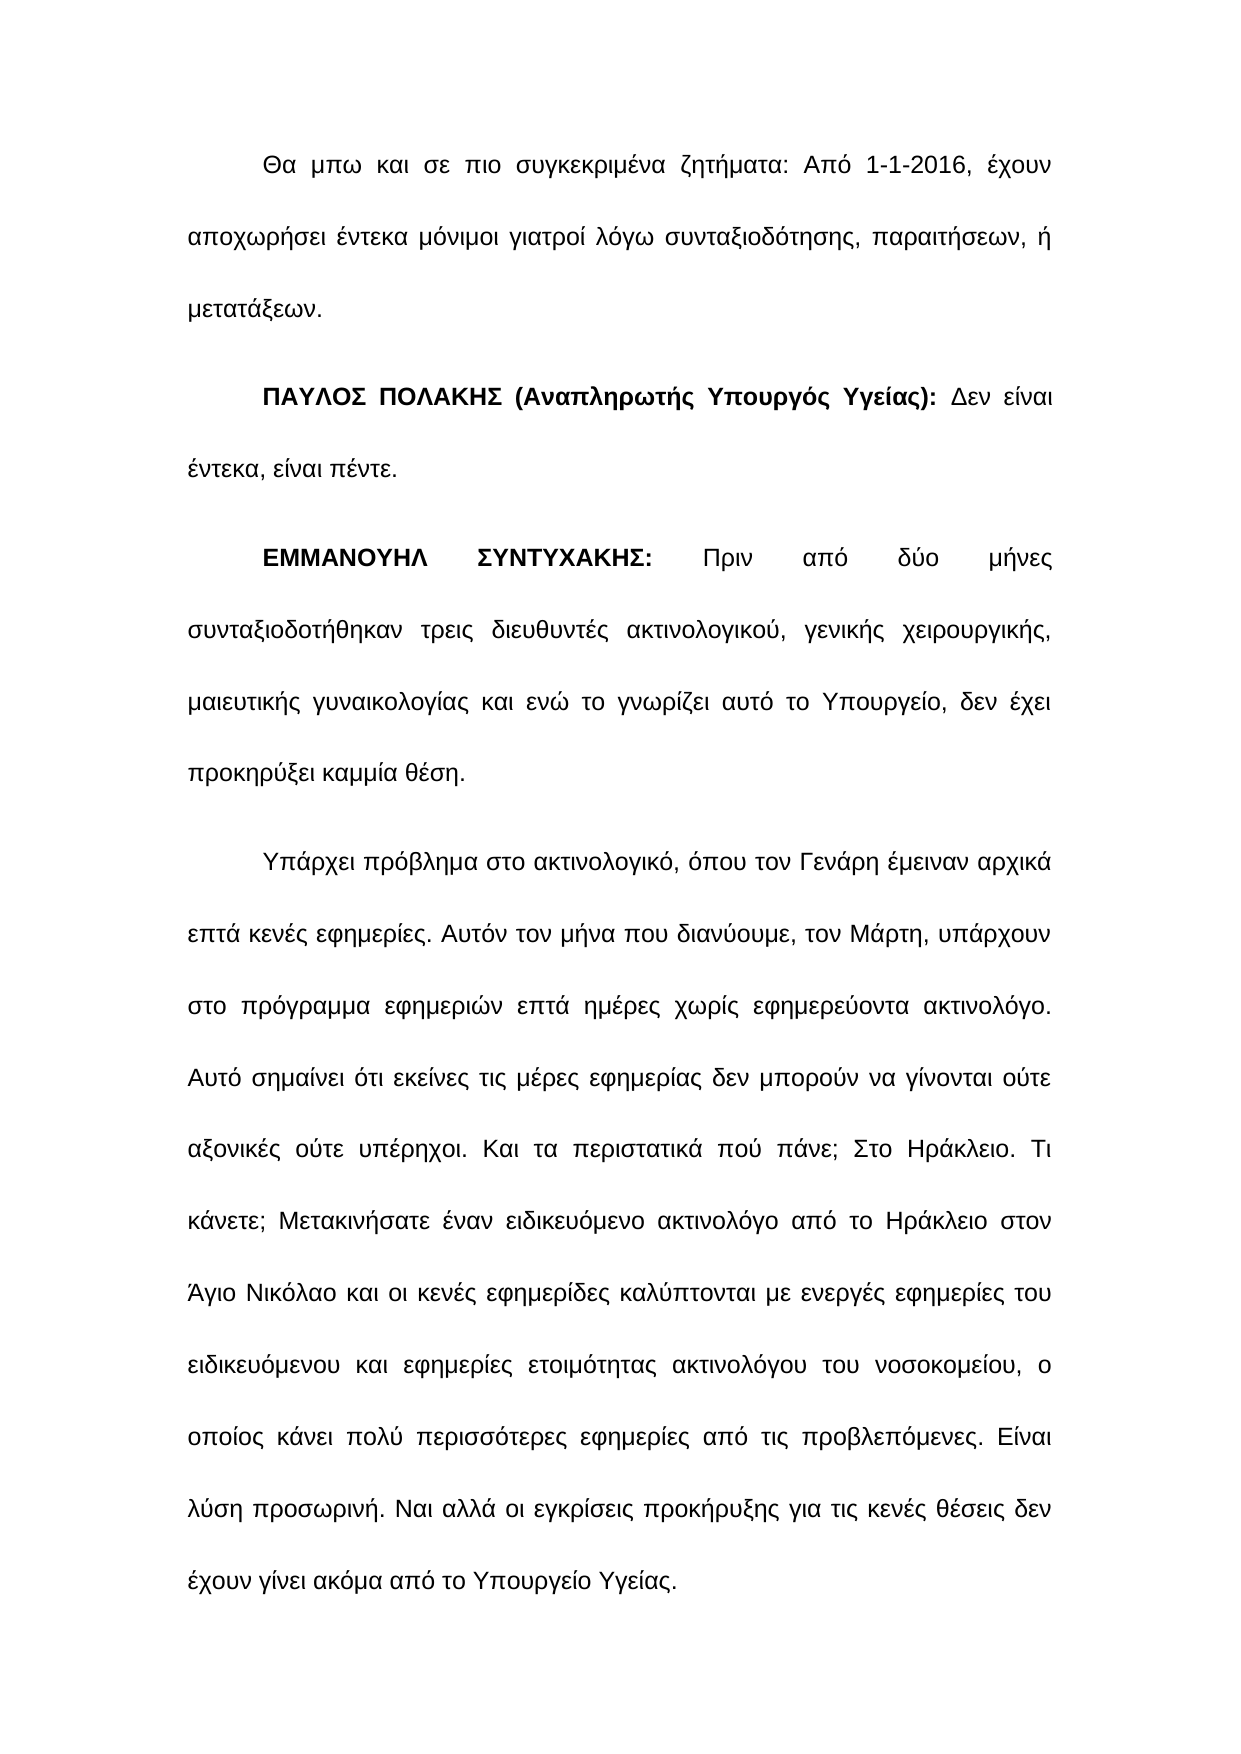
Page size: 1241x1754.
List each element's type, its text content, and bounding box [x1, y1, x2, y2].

text Θα μπω και σε πιο συγκεκριμένα ζητήματα: Από 1-1-2016, έχουν αποχωρήσει έντεκα μόνιμοι γιατροί λόγω συνταξιοδότησης, παραιτήσεων, ή μετατάξεων. [187, 150, 1053, 322]
text Υπάρχει πρόβλημα στο ακτινολογικό, όπου τον Γενάρη έμειναν αρχικά επτά κενές εφημερίες. Αυτόν τον μήνα που διανύουμε, τον Μάρτη, υπάρχουν στο πρόγραμμα εφημεριών επτά ημέρες χωρίς εφημερεύοντα ακτινολόγο. Αυτό σημαίνει ότι εκείνες τις μέρες εφημερίας δεν μπορούν να γίνονται ούτε αξονικές ούτε υπέρηχοι. Και τα περιστατικά πού πάνε; Στο Ηράκλειο. Τι κάνετε; Μετακινήσατε έναν ειδικευόμενο ακτινολόγο από το Ηράκλειο στον Άγιο Νικόλαο και οι κενές εφημερίδες καλύπτονται με ενεργές εφημερίες του ειδικευόμενου και εφημερίες ετοιμότητας ακτινολόγου του νοσοκομείου, ο οποίος κάνει πολύ περισσότερες εφημερίες από τις προβλεπόμενες. Είναι λύση προσωρινή. Ναι αλλά οι εγκρίσεις προκήρυξης για τις κενές θέσεις δεν έχουν γίνει ακόμα από το Υπουργείο Υγείας. [187, 847, 1053, 1594]
text ΕΜΜΑΝΟΥΗΛ ΣΥΝΤΥΧΑΚΗΣ: Πριν από δύο μήνες συνταξιοδοτήθηκαν τρεις διευθυντές ακτινολογικού, γενικής χειρουργικής, μαιευτικής γυναικολογίας και ενώ το γνωρίζει αυτό το Υπουργείο, δεν έχει προκηρύξει καμμία θέση. [187, 543, 1053, 787]
text ΠΑΥΛΟΣ ΠΟΛΑΚΗΣ (Αναπληρωτής Υπουργός Υγείας): Δεν είναι έντεκα, είναι πέντε. [187, 382, 1053, 483]
